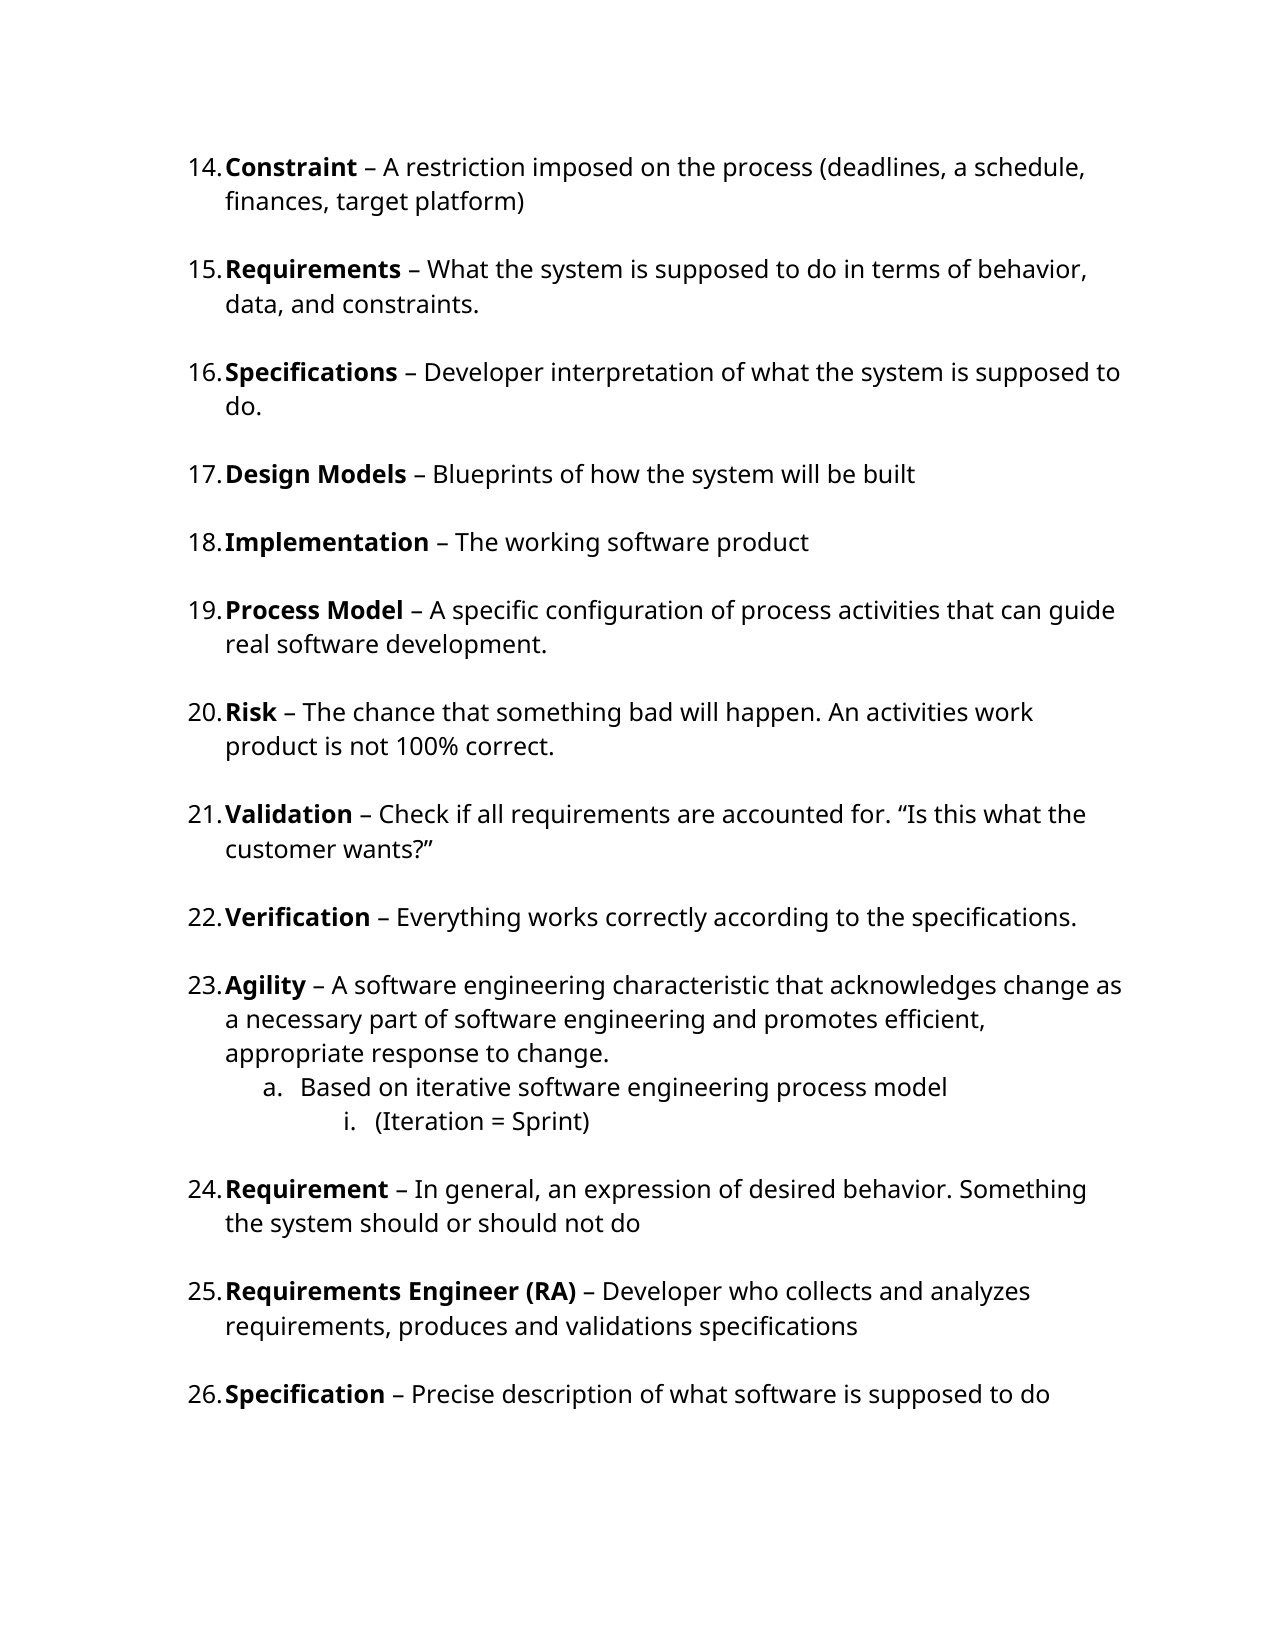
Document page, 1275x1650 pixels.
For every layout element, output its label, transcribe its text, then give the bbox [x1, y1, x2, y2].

list Requirement – In general, an expression of desired behavior. Something the system should or should not do [187, 1172, 1125, 1240]
list Validation – Check if all requirements are accounted for. “Is this what the customer wants?” [187, 797, 1125, 865]
list Specifications – Developer interpretation of what the system is supposed to do. [187, 354, 1125, 422]
list (Iteration = Sprint) [356, 1104, 1125, 1138]
list Specification – Precise description of what software is supposed to do [187, 1376, 1125, 1410]
list Agility – A software engineering characteristic that acknowledges change as a necessary part of software engineering and promotes efficient, appropriate response to change. [187, 967, 1125, 1070]
list Based on iterative software engineering process model [262, 1070, 1125, 1104]
list Implementation – The working software product [187, 525, 1125, 559]
list Risk – The chance that something bad will happen. An activities work product is not 100% correct. [187, 695, 1125, 763]
list Requirements – What the system is supposed to do in terms of behavior, data, and constraints. [187, 252, 1125, 320]
list Process Model – A specific configuration of process activities that can guide real software development. [187, 593, 1125, 661]
list Requirements Engineer (RA) – Developer who collects and analyzes requirements, produces and validations specifications [187, 1274, 1125, 1342]
list Constraint – A restriction imposed on the process (deadlines, a schedule, finances, target platform) [187, 150, 1125, 218]
list Verification – Everything works correctly according to the specifications. [187, 899, 1125, 933]
list Design Models – Blueprints of how the system will be built [187, 457, 1125, 491]
